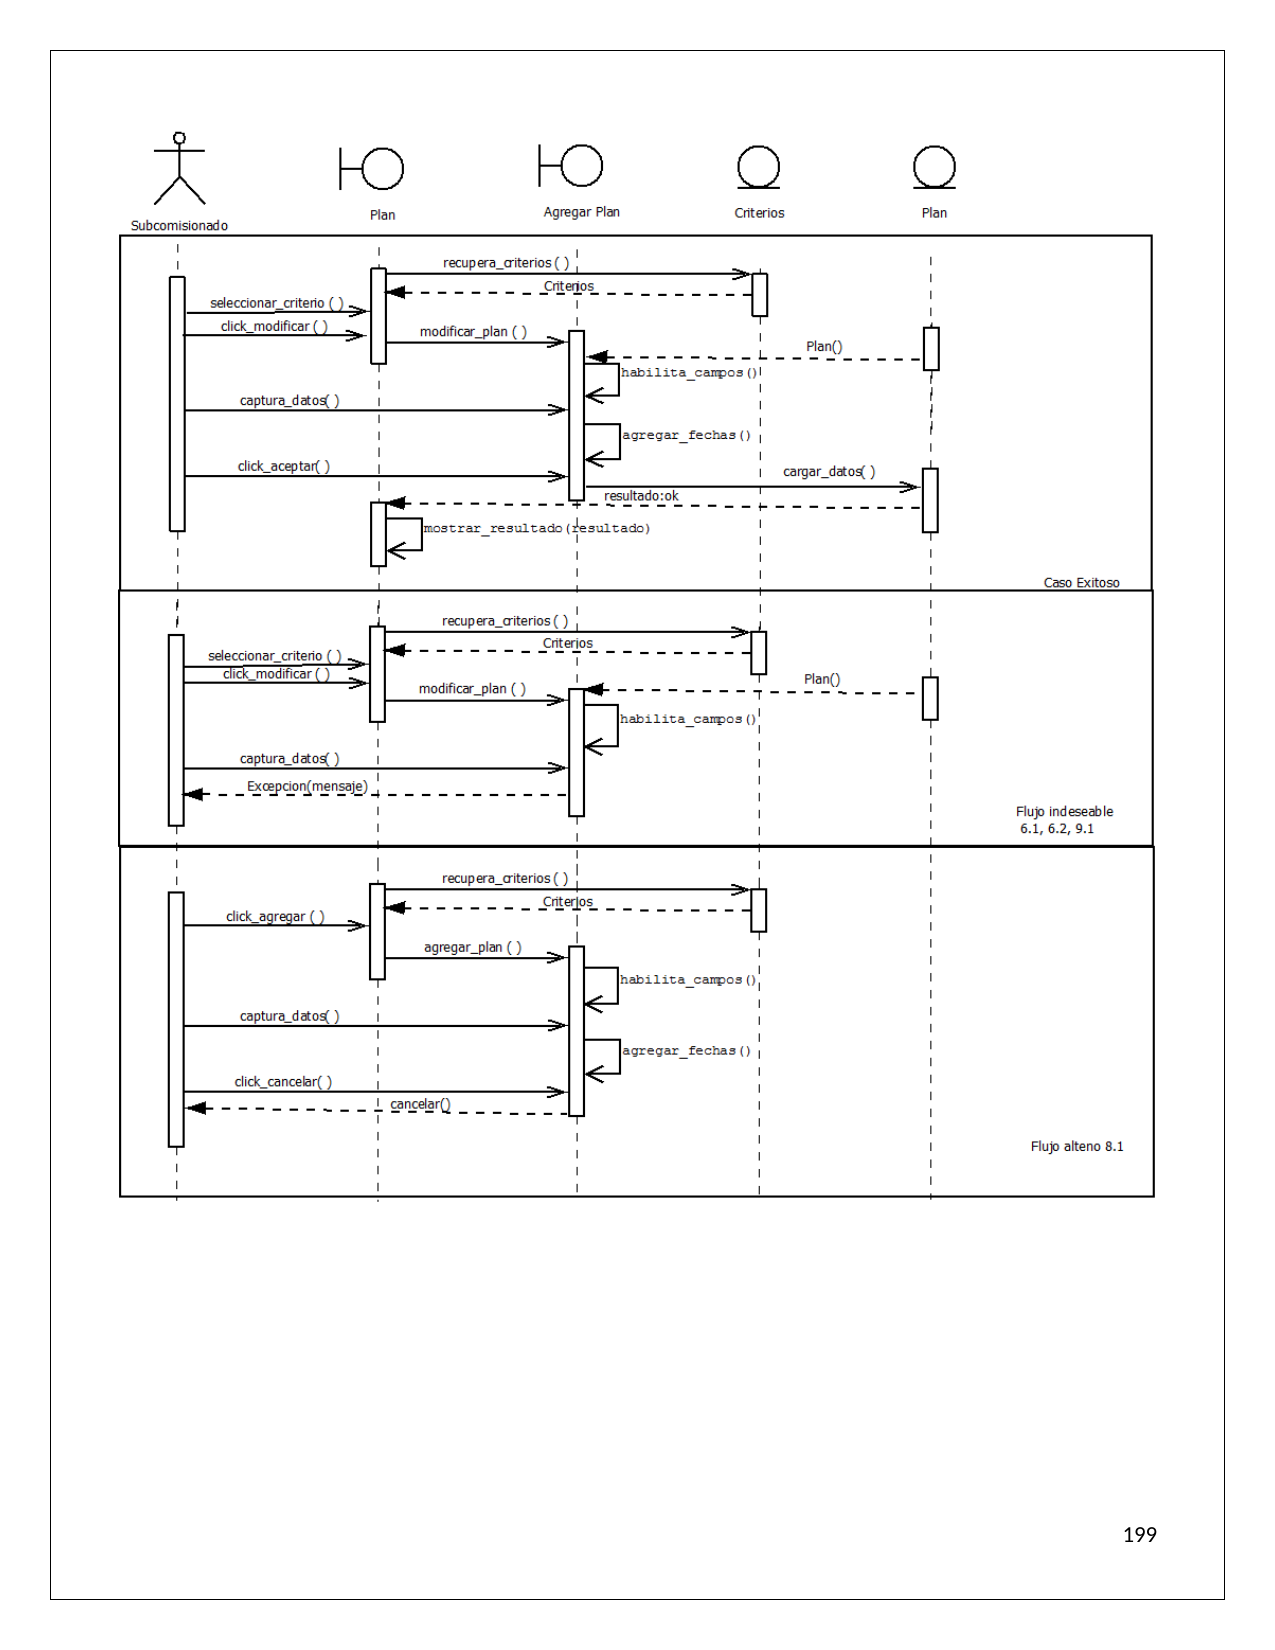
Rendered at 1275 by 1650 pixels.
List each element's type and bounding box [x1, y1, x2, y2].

picture [118, 118, 1157, 1204]
